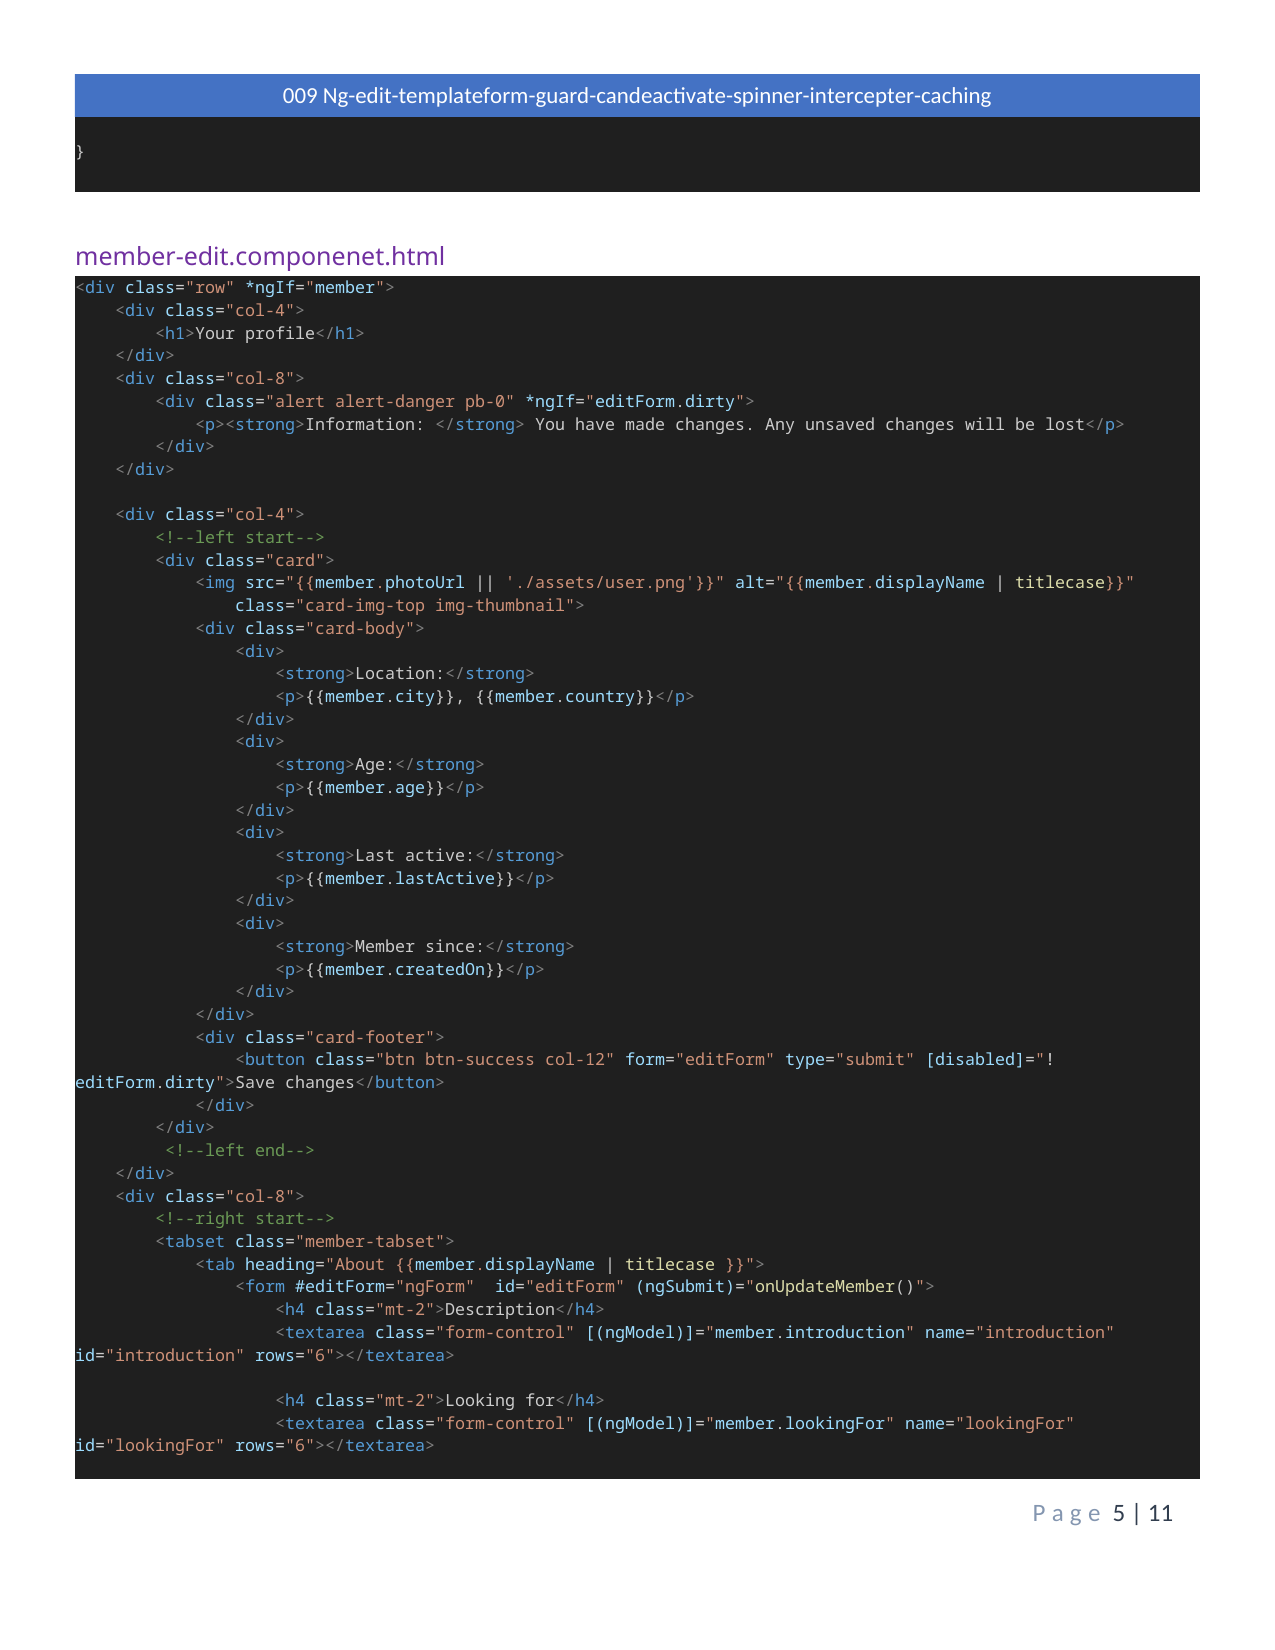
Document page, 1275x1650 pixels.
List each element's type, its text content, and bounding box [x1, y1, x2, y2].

text <!--right start--> [75, 1207, 1200, 1229]
text </div> [75, 798, 1200, 821]
text <textarea class="form-control" [(ngModel)]="member.lookingFor" name="lookingFor" id="lookingFor" rows="6"></textarea> [75, 1411, 1200, 1457]
text <p>{{member.lastActive}}</p> [75, 866, 1200, 889]
text <strong>Age:</strong> [75, 753, 1200, 775]
text <strong>Location:</strong> [75, 662, 1200, 684]
text </div> [75, 1002, 1200, 1025]
text <div class="card-footer"> [75, 1025, 1200, 1048]
text <div class="card-body"> [75, 616, 1200, 639]
text <div> [75, 730, 1200, 753]
text <textarea class="form-control" [(ngModel)]="member.introduction" name="introduction" id="introduction" rows="6"></textarea> [75, 1320, 1200, 1366]
text <!--left end--> [75, 1139, 1200, 1161]
text </div> [75, 457, 1200, 480]
text <div class="col-4"> [75, 503, 1200, 526]
text <p>{{member.createdOn}}</p> [75, 957, 1200, 980]
text <img src="{{member.photoUrl || './assets/user.png'}}" alt="{{member.displayName | titlecase}}" [75, 571, 1200, 594]
text <div> [75, 821, 1200, 843]
text <div class="row" *ngIf="member"> [75, 276, 1200, 298]
subtitle member-edit.componenet.html [75, 239, 1200, 273]
text <tab heading="About {{member.displayName | titlecase }}"> [75, 1252, 1200, 1275]
text </div> [75, 889, 1200, 912]
text <div> [75, 639, 1200, 662]
text </div> [75, 435, 1200, 457]
text <!--left start--> [75, 526, 1200, 548]
text <div> [75, 912, 1200, 934]
text <div class="col-4"> [75, 298, 1200, 321]
text </div> [75, 344, 1200, 367]
text </div> [75, 1093, 1200, 1116]
text <p>{{member.age}}</p> [75, 775, 1200, 798]
text </div> [75, 1161, 1200, 1184]
text <div class="alert alert-danger pb-0" *ngIf="editForm.dirty"> [75, 389, 1200, 412]
text <p>{{member.city}}, {{member.country}}</p> [75, 684, 1200, 707]
text <button class="btn btn-success col-12" form="editForm" type="submit" [disabled]="!editForm.dirty">Save changes</button> [75, 1048, 1200, 1093]
text </div> [75, 980, 1200, 1002]
text <strong>Member since:</strong> [75, 934, 1200, 957]
text <div class="card"> [75, 548, 1200, 571]
text <tabset class="member-tabset"> [75, 1229, 1200, 1252]
text <div class="col-8"> [75, 1184, 1200, 1207]
text } [75, 140, 1200, 162]
text </div> [75, 1116, 1200, 1139]
text <h4 class="mt-2">Description</h4> [75, 1298, 1200, 1320]
text <strong>Last active:</strong> [75, 843, 1200, 866]
text <p><strong>Information: </strong> You have made changes. Any unsaved changes will be lost</p> [75, 412, 1200, 435]
text <h1>Your profile</h1> [75, 321, 1200, 344]
text <form #editForm="ngForm" id="editForm" (ngSubmit)="onUpdateMember()"> [75, 1275, 1200, 1298]
text class="card-img-top img-thumbnail"> [75, 594, 1200, 616]
text </div> [75, 707, 1200, 730]
text <div class="col-8"> [75, 367, 1200, 389]
text <h4 class="mt-2">Looking for</h4> [75, 1388, 1200, 1411]
